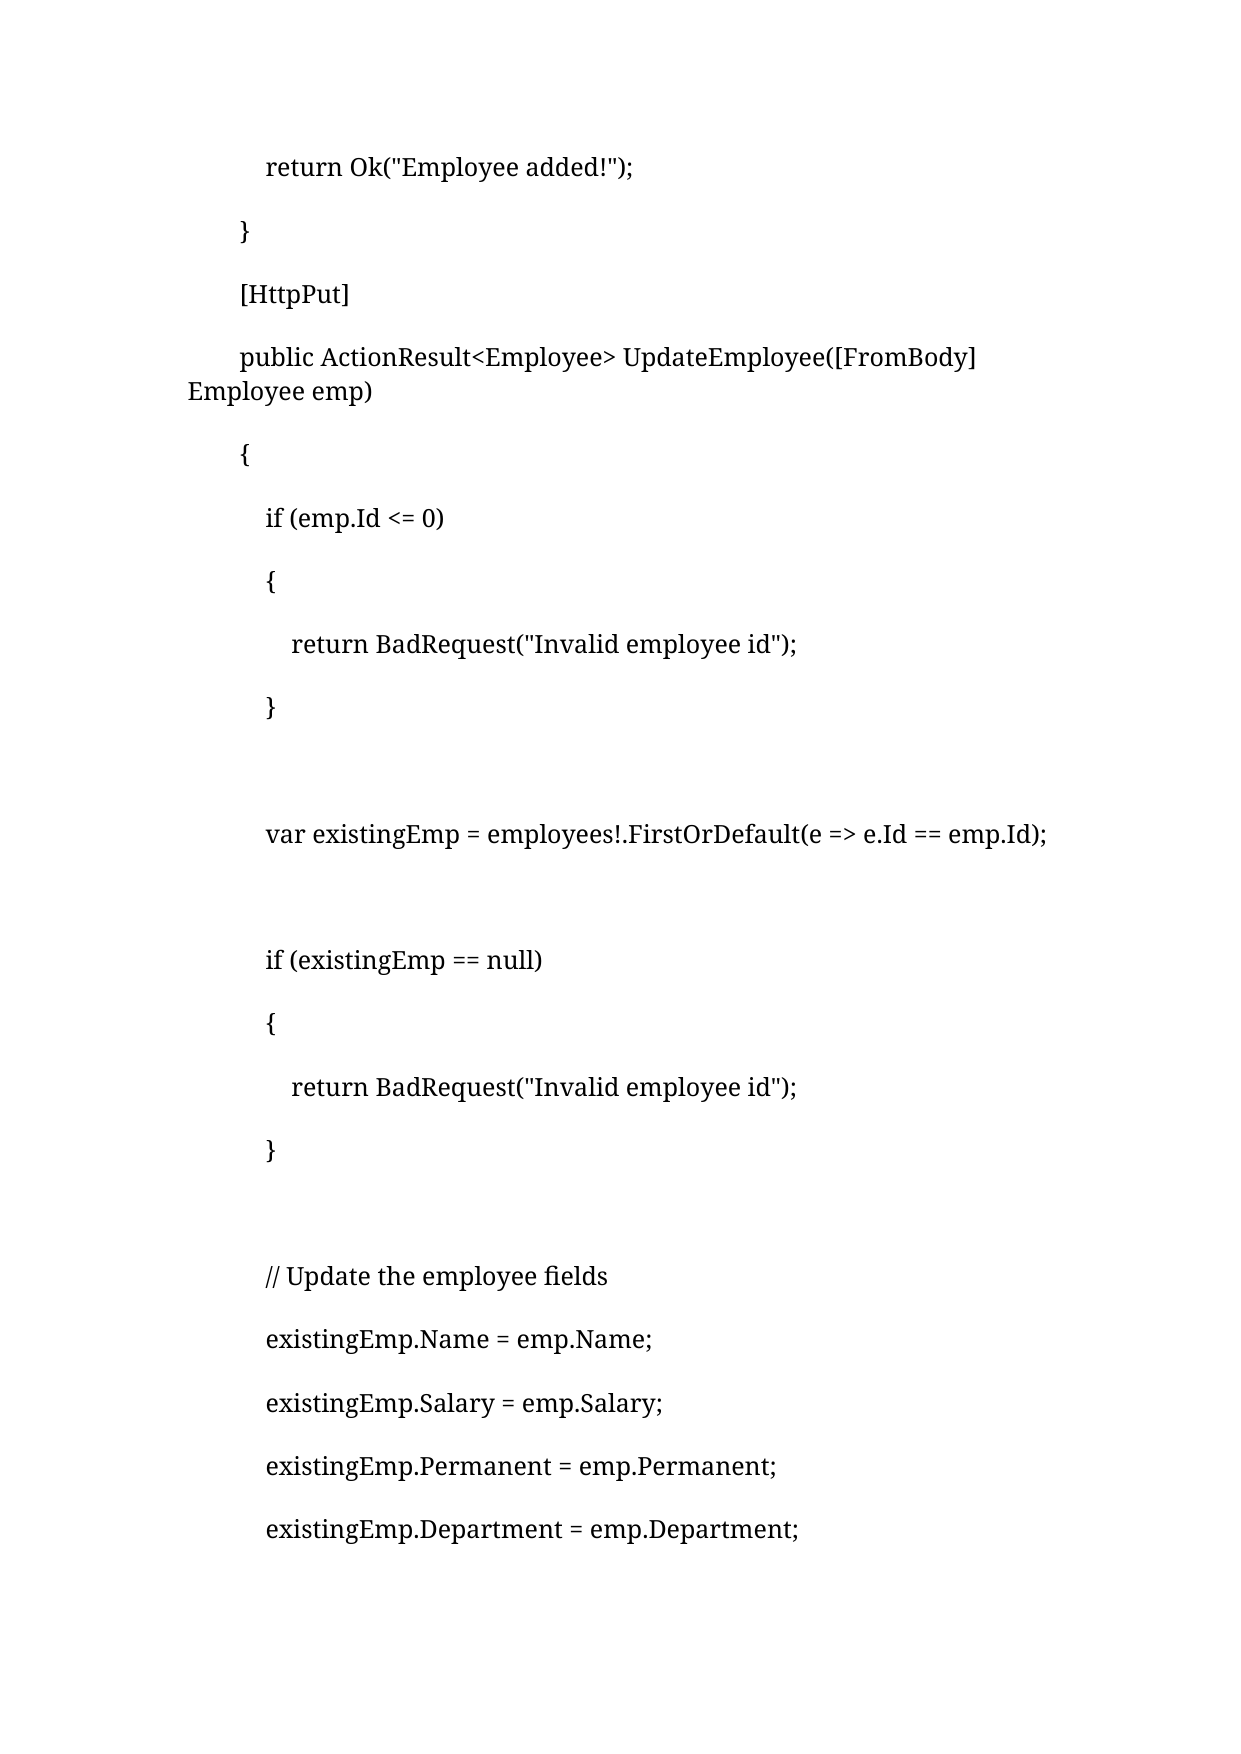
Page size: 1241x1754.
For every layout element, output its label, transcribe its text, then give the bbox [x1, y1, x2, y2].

list // Update the employee fields [187, 1259, 1053, 1293]
list existingEmp.Name = emp.Name; [187, 1322, 1053, 1356]
list return BadRequest("Invalid employee id"); [187, 1069, 1053, 1103]
list existingEmp.Salary = emp.Salary; [187, 1385, 1053, 1419]
list { [187, 563, 1053, 597]
list } [187, 690, 1053, 724]
list } [187, 213, 1053, 247]
list } [187, 1132, 1053, 1167]
list if (emp.Id <= 0) [187, 500, 1053, 534]
list [HttpPut] [187, 276, 1053, 311]
list { [187, 1006, 1053, 1040]
list existingEmp.Permanent = emp.Permanent; [187, 1449, 1053, 1483]
list return BadRequest("Invalid employee id"); [187, 627, 1053, 661]
list if (existingEmp == null) [187, 943, 1053, 977]
list var existingEmp = employees!.FirstOrDefault(e => e.Id == emp.Id); [187, 816, 1053, 850]
list { [187, 437, 1053, 471]
list existingEmp.Department = emp.Department; [187, 1512, 1053, 1546]
list return Ok("Employee added!"); [187, 150, 1053, 184]
list public ActionResult<Employee> UpdateEmployee([FromBody] Employee emp) [187, 340, 1053, 408]
